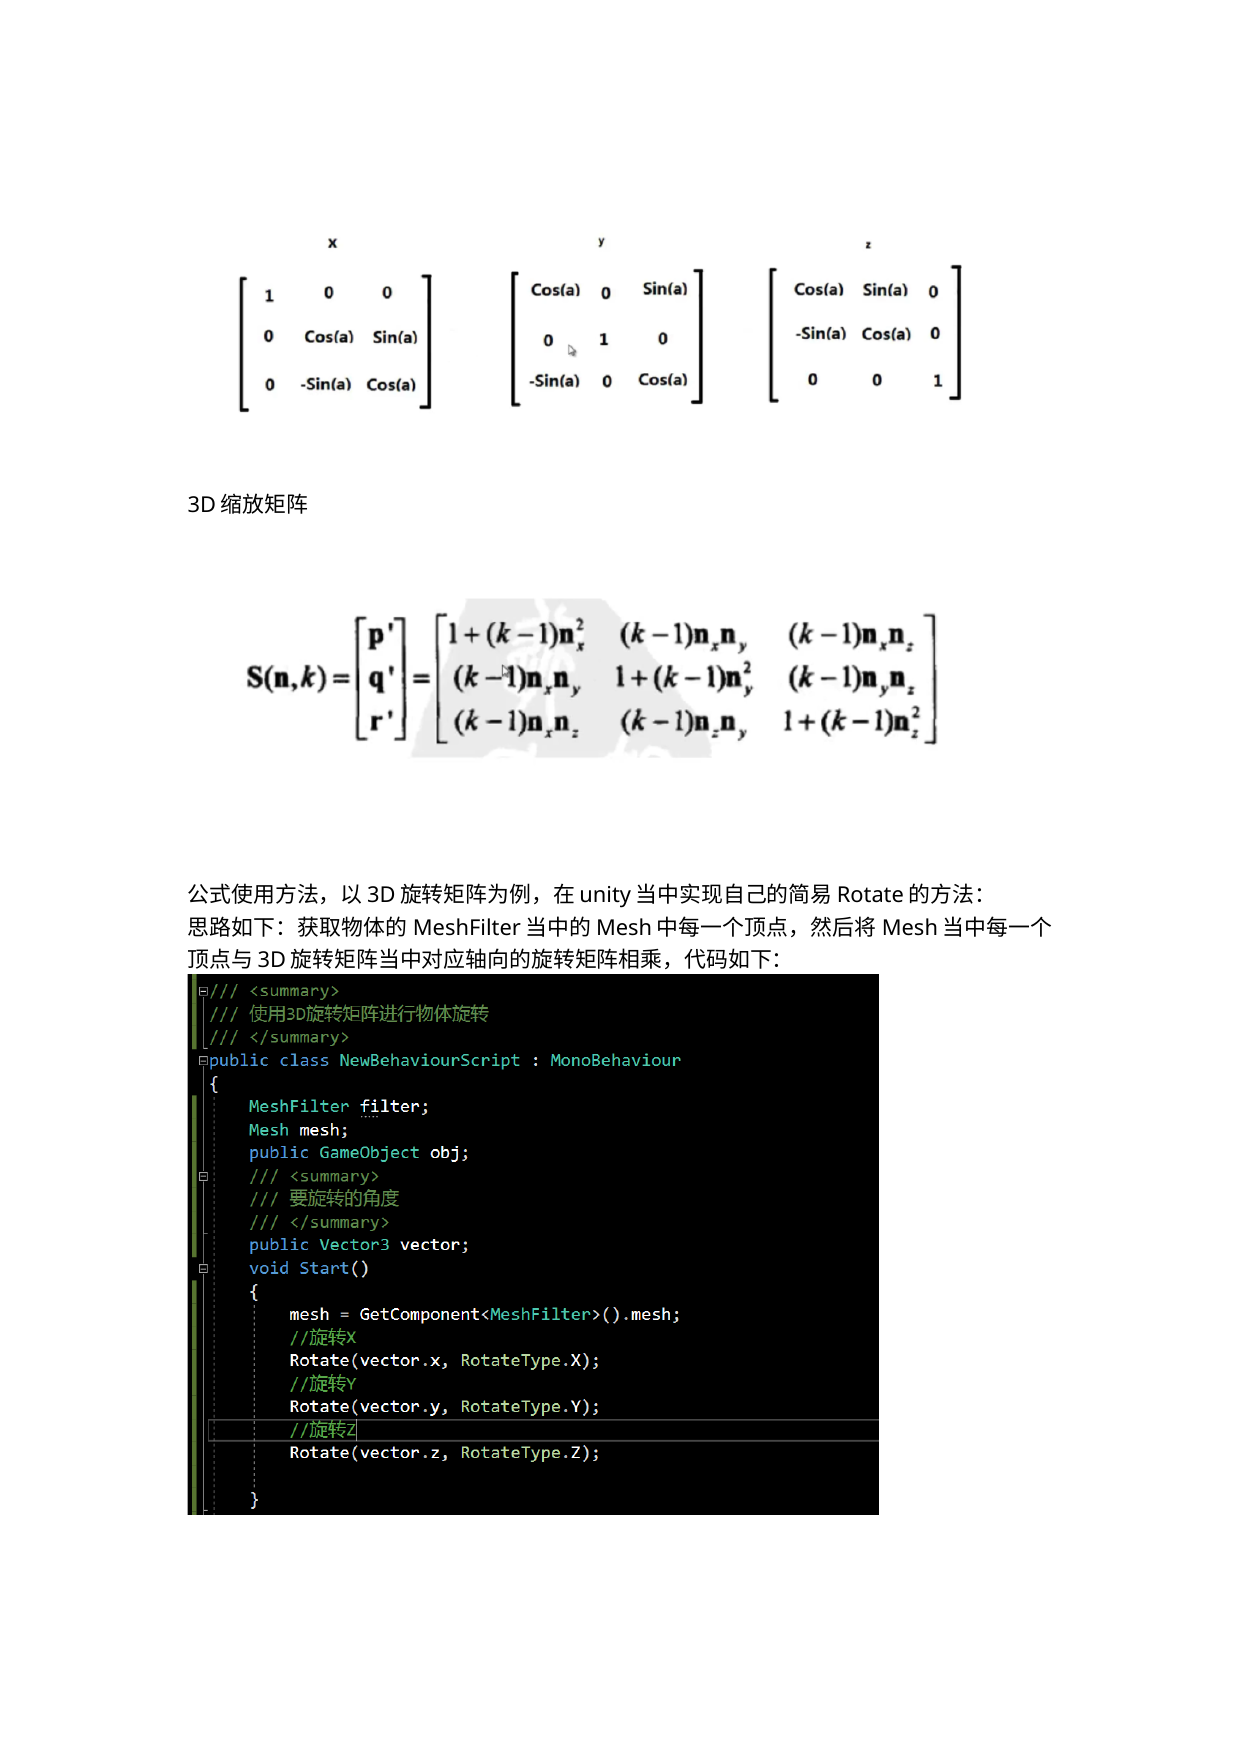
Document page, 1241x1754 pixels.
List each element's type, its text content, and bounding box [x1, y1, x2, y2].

picture [187, 519, 1053, 829]
text 3D缩放矩阵 [187, 487, 1053, 519]
text 公式使用方法，以3D旋转矩阵为例，在unity当中实现自己的简易Rotate的方法： [187, 877, 1053, 909]
picture [187, 974, 879, 1515]
text 思路如下：获取物体的MeshFilter当中的Mesh中每一个顶点，然后将Mesh当中每一个顶点与3D旋转矩阵当中对应轴向的旋转矩阵相乘，代码如下： [187, 909, 1053, 974]
picture [187, 194, 1053, 459]
